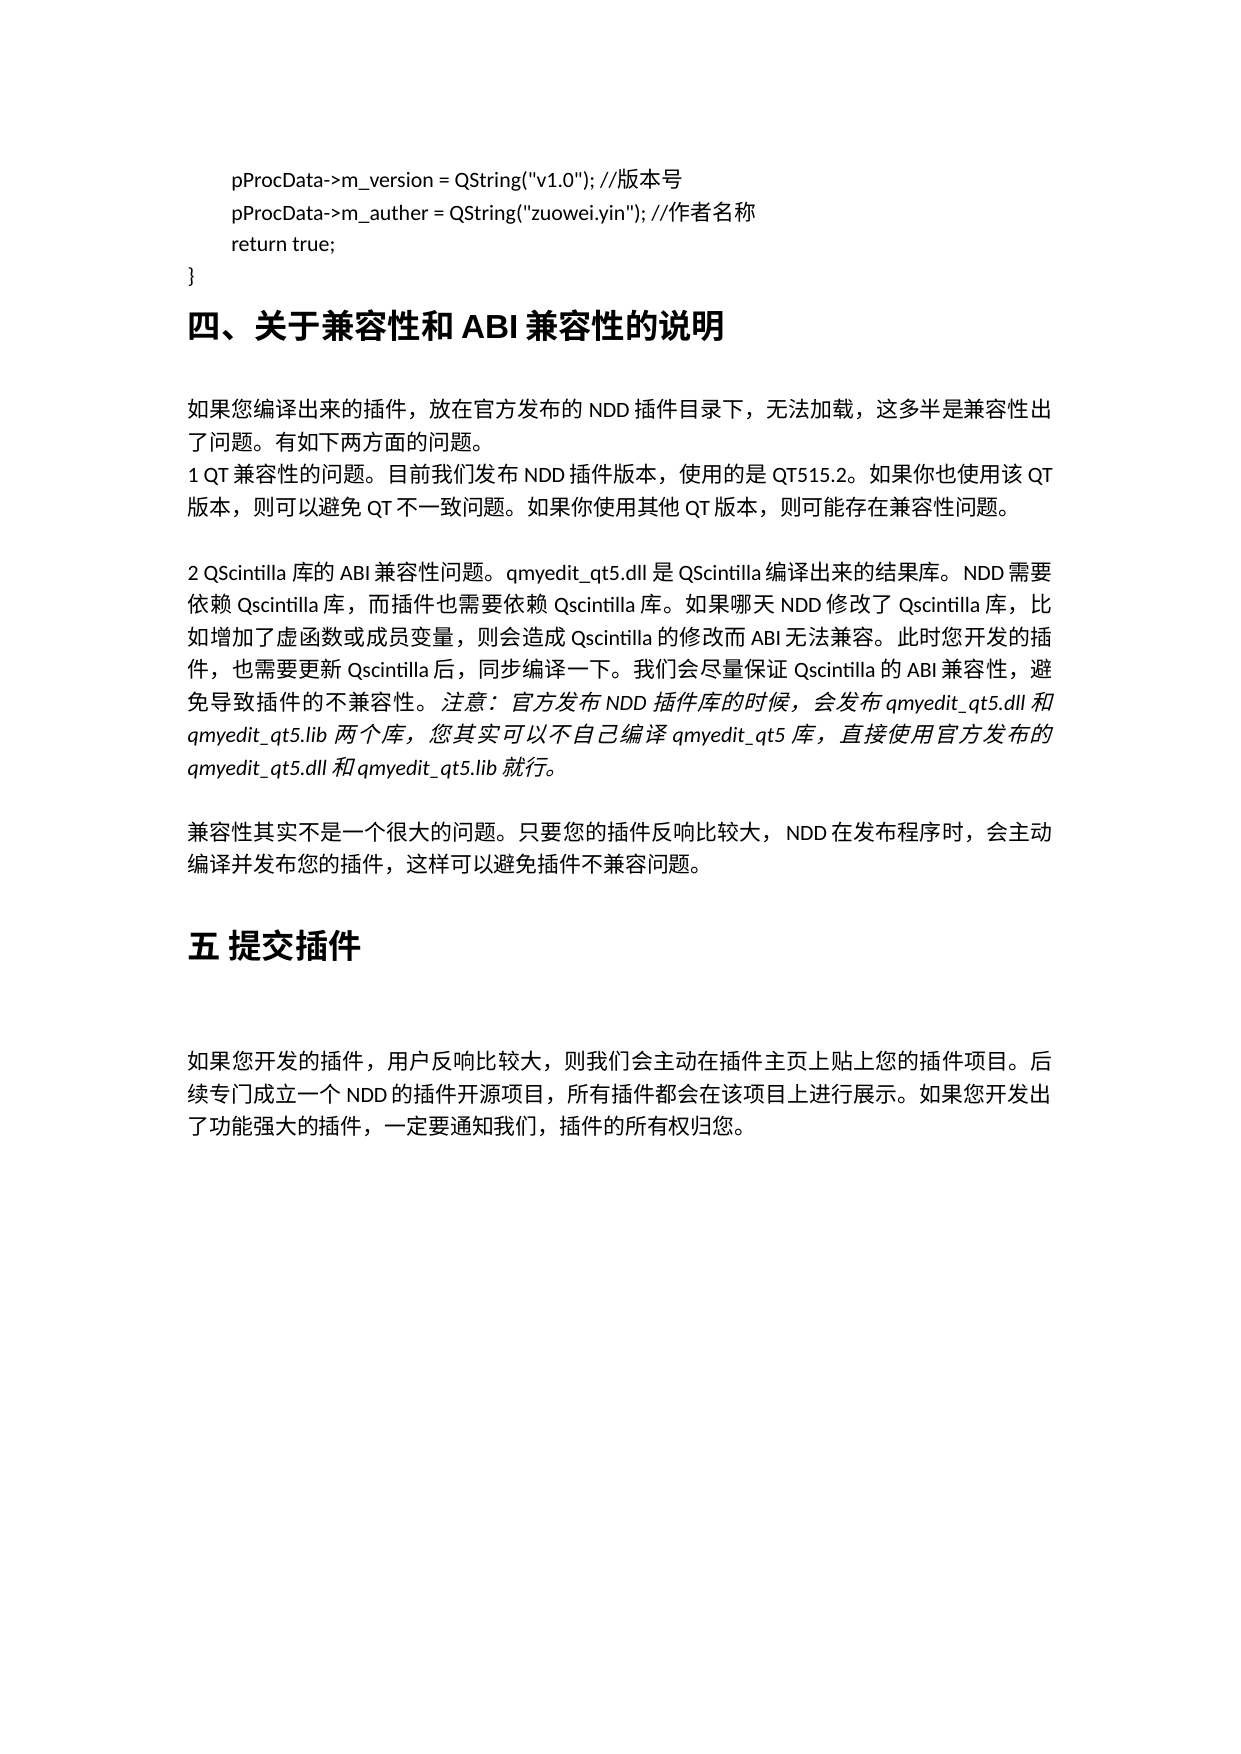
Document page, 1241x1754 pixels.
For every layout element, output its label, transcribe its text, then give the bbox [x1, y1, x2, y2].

text return true; [187, 227, 1053, 259]
text pProcData->m_auther = QString("zuowei.yin"); //作者名称 [187, 194, 1053, 227]
text 1 QT兼容性的问题。目前我们发布NDD插件版本，使用的是QT515.2。如果你也使用该QT版本，则可以避免QT不一致问题。如果你使用其他QT版本，则可能存在兼容性问题。 [187, 457, 1053, 522]
subtitle 五 提交插件 [187, 912, 1053, 977]
text } [187, 259, 1053, 292]
text 2 QScintilla 库的ABI兼容性问题。qmyedit_qt5.dll 是QScintilla编译出来的结果库。NDD需要依赖Qscintilla库，而插件也需要依赖Qscintilla库。如果哪天NDD修改了Qscintilla库，比如增加了虚函数或成员变量，则会造成Qscintilla的修改而ABI无法兼容。此时您开发的插件，也需要更新Qscintilla后，同步编译一下。我们会尽量保证Qscintilla的ABI兼容性，避免导致插件的不兼容性。注意：官方发布NDD插件库的时候，会发布qmyedit_qt5.dll和qmyedit_qt5.lib两个库，您其实可以不自己编译qmyedit_qt5库，直接使用官方发布的qmyedit_qt5.dll和qmyedit_qt5.lib就行。 [187, 554, 1053, 782]
subtitle 四、关于兼容性和ABI兼容性的说明 [187, 292, 1053, 357]
text 如果您开发的插件，用户反响比较大，则我们会主动在插件主页上贴上您的插件项目。后续专门成立一个NDD的插件开源项目，所有插件都会在该项目上进行展示。如果您开发出了功能强大的插件，一定要通知我们，插件的所有权归您。 [187, 1044, 1053, 1141]
text 如果您编译出来的插件，放在官方发布的NDD插件目录下，无法加载，这多半是兼容性出了问题。有如下两方面的问题。 [187, 392, 1053, 457]
text pProcData->m_version = QString("v1.0"); //版本号 [187, 162, 1053, 194]
text 兼容性其实不是一个很大的问题。只要您的插件反响比较大，NDD在发布程序时，会主动编译并发布您的插件，这样可以避免插件不兼容问题。 [187, 814, 1053, 879]
